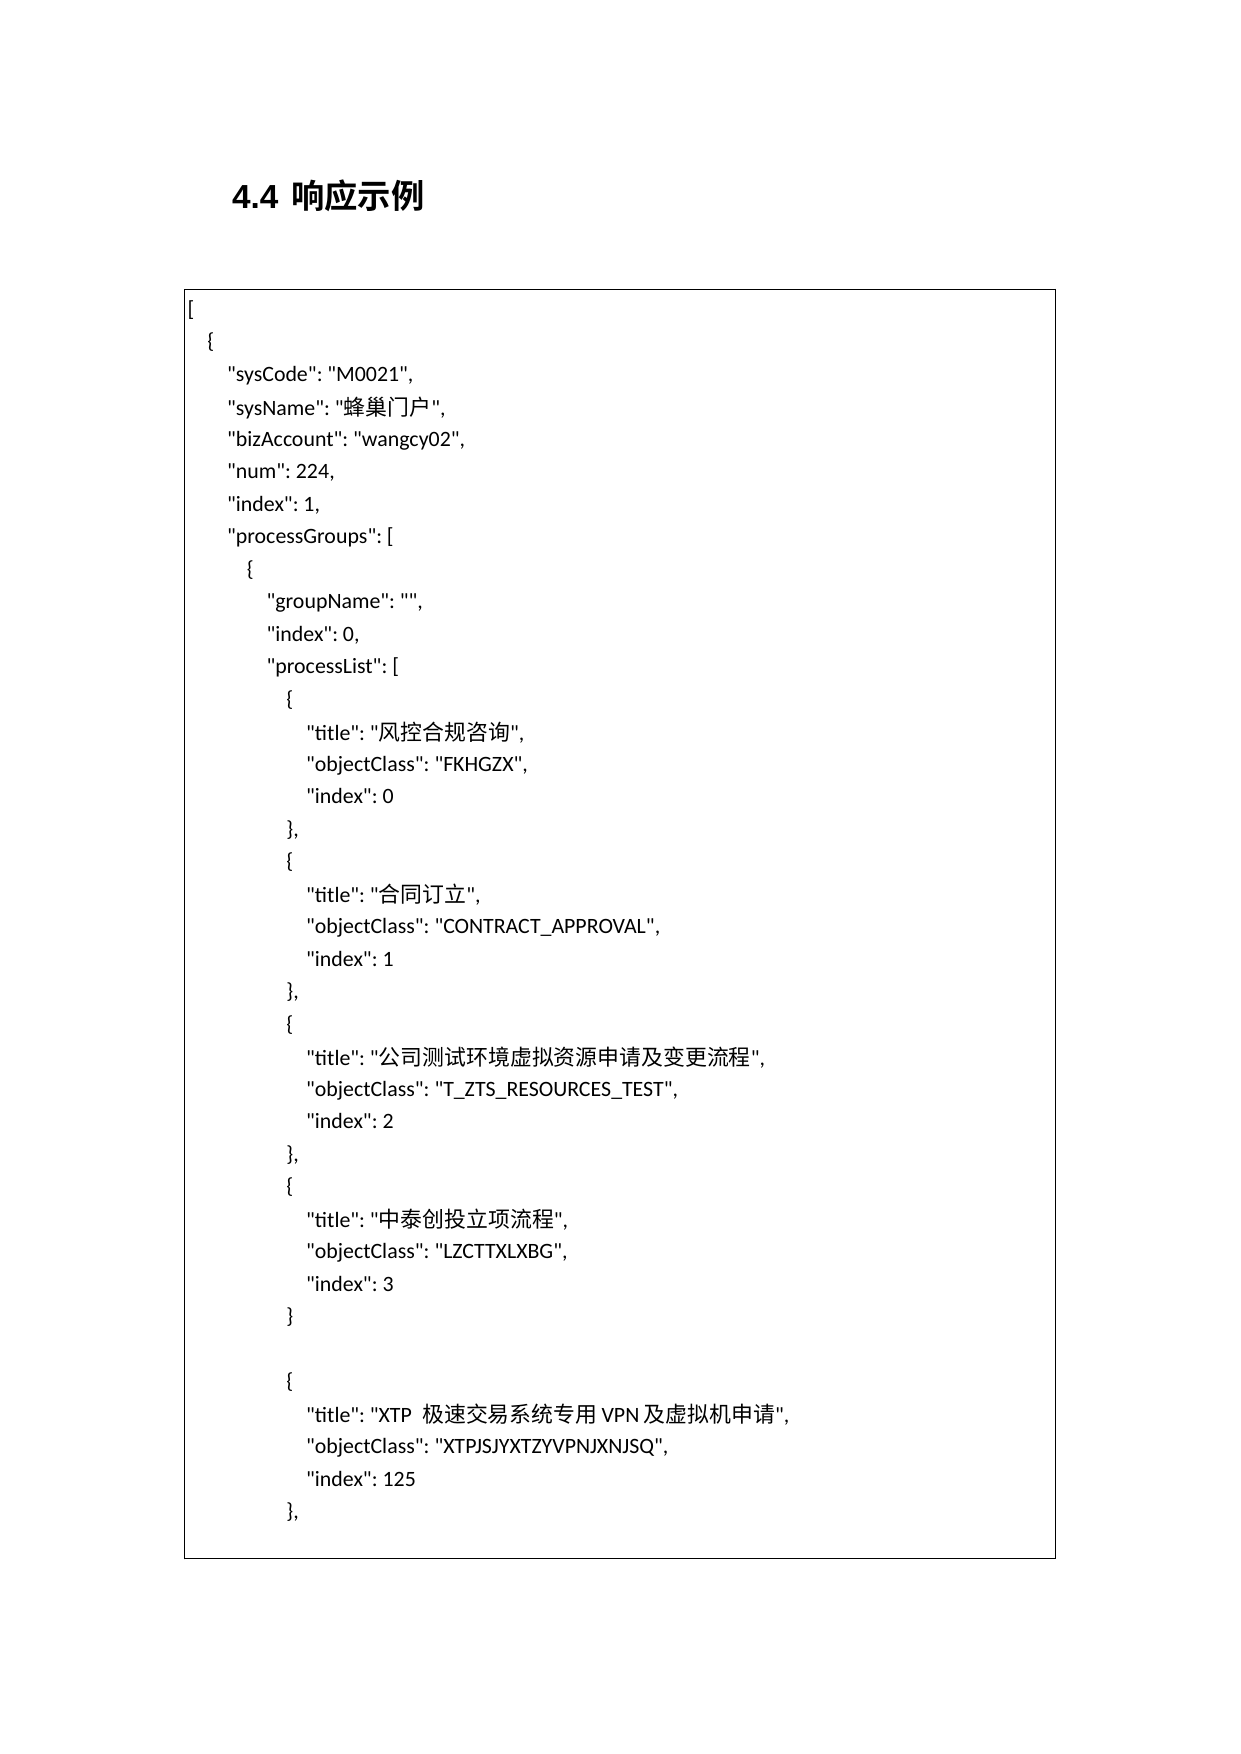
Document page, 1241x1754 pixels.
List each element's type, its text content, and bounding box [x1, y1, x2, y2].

text "index": 0, [187, 617, 1053, 649]
text { [187, 682, 1053, 714]
text "title": "风控合规咨询", [187, 714, 1053, 747]
text }, [187, 812, 1053, 844]
text "sysCode": "M0021", [187, 357, 1053, 389]
text "index": 3 [187, 1267, 1053, 1299]
text "processList": [ [187, 649, 1053, 682]
text "index": 2 [187, 1104, 1053, 1137]
text "index": 1 [187, 942, 1053, 974]
text "processGroups": [ [187, 519, 1053, 552]
text { [187, 1007, 1053, 1039]
text "num": 224, [187, 454, 1053, 487]
text "groupName": "", [187, 584, 1053, 617]
text "bizAccount": "wangcy02", [187, 422, 1053, 454]
text "title": "公司测试环境虚拟资源申请及变更流程", [187, 1039, 1053, 1072]
text "title": "合同订立", [187, 877, 1053, 909]
text "objectClass": "XTPJSJYXTZYVPNJXNJSQ", [187, 1429, 1053, 1462]
text { [187, 552, 1053, 584]
text "index": 125 [187, 1462, 1053, 1494]
text }, [187, 1494, 1053, 1527]
text [ [185, 290, 1055, 324]
text "index": 1, [187, 487, 1053, 519]
text }, [187, 1137, 1053, 1169]
text "objectClass": "T_ZTS_RESOURCES_TEST", [187, 1072, 1053, 1104]
text { [187, 1169, 1053, 1202]
text "title": "XTP 极速交易系统专用VPN及虚拟机申请", [187, 1397, 1053, 1429]
text "objectClass": "CONTRACT_APPROVAL", [187, 909, 1053, 942]
text }, [187, 974, 1053, 1007]
text "index": 0 [187, 779, 1053, 812]
text { [187, 324, 1053, 357]
text "title": "中泰创投立项流程", [187, 1202, 1053, 1234]
subtitle 响应示例 [232, 162, 1053, 227]
text } [187, 1299, 1053, 1332]
text "objectClass": "LZCTTXLXBG", [187, 1234, 1053, 1267]
text "objectClass": "FKHGZX", [187, 747, 1053, 779]
text { [187, 1364, 1053, 1397]
text "sysName": "蜂巢门户", [187, 389, 1053, 422]
text { [187, 844, 1053, 877]
